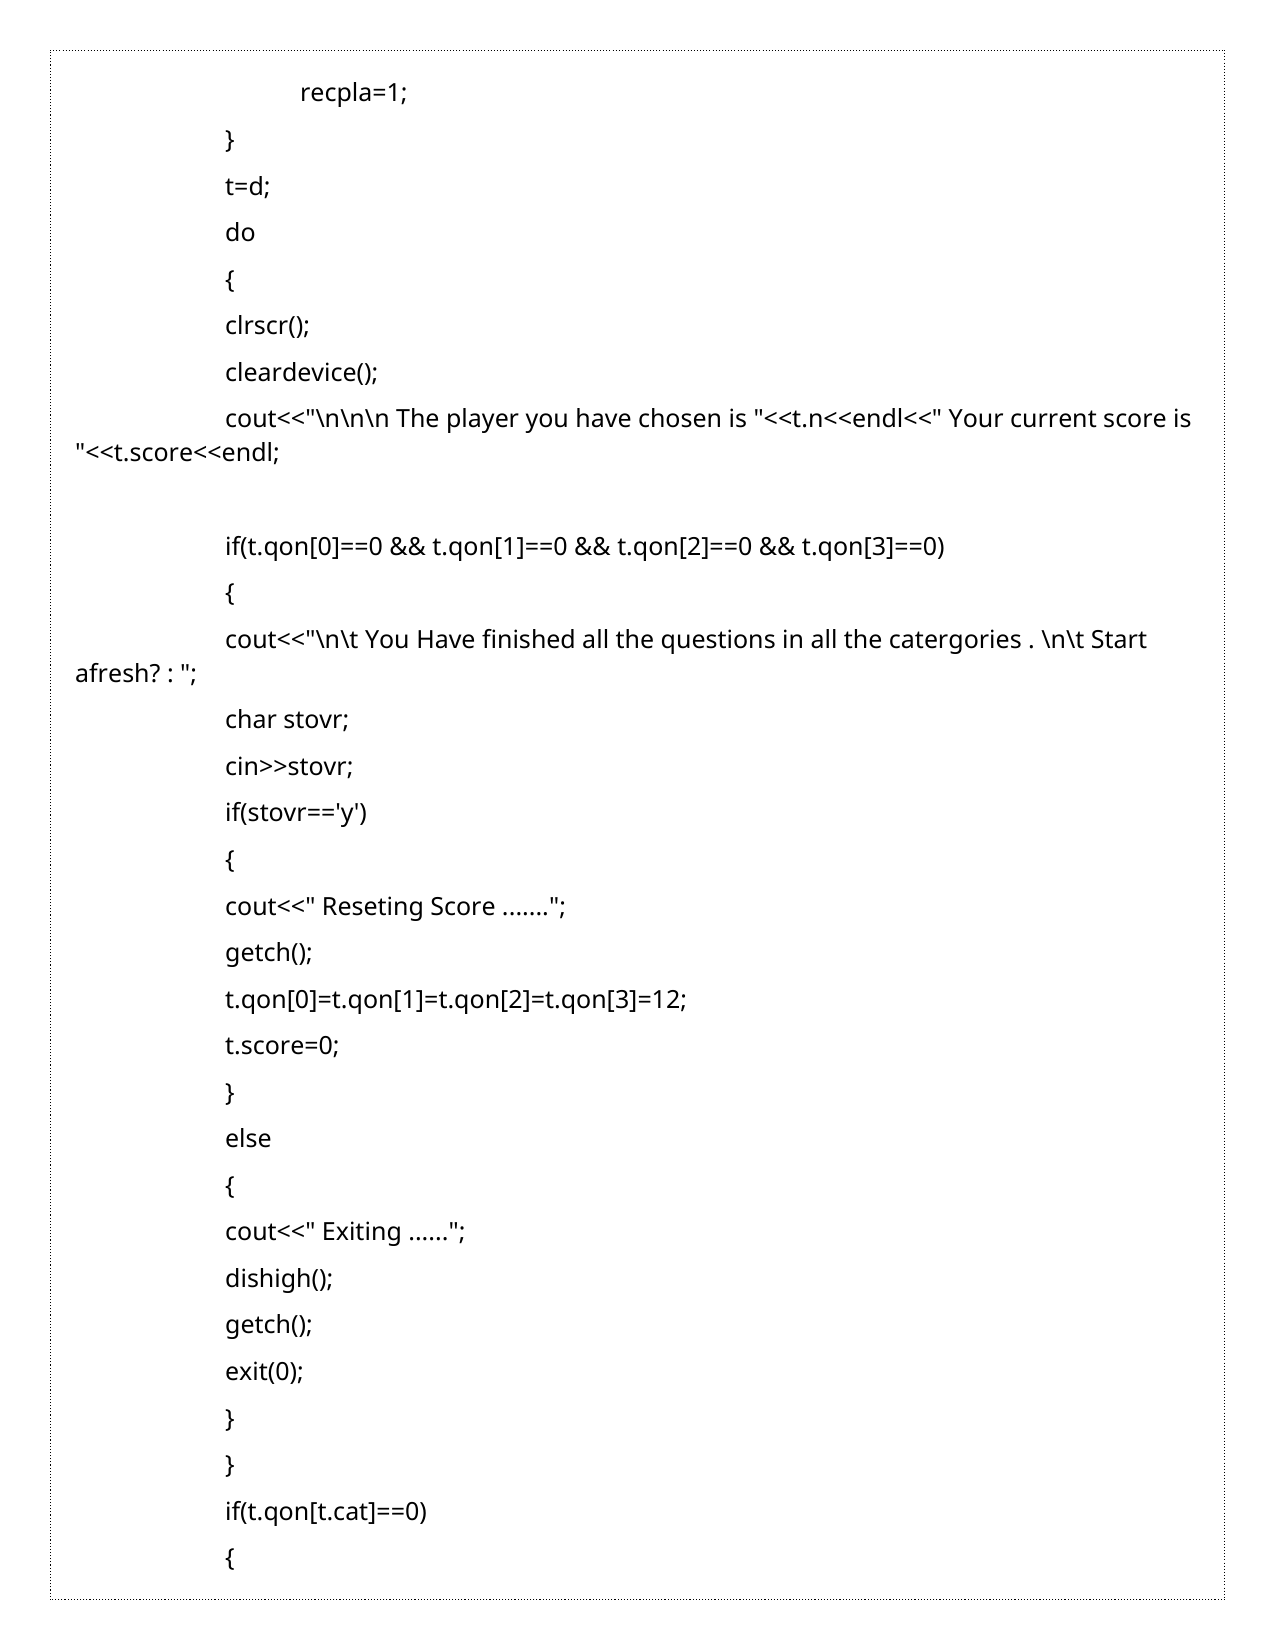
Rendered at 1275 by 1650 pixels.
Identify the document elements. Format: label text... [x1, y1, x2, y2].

text cin>>stovr; [75, 748, 1200, 782]
text { [75, 261, 1200, 295]
text clrscr(); [75, 308, 1200, 342]
text cout<<"\n\n\n The player you have chosen is "<<t.n<<endl<<" Your current score is "<<t.score<<endl; [75, 401, 1200, 469]
text exit(0); [75, 1354, 1200, 1388]
text t.qon[0]=t.qon[1]=t.qon[2]=t.qon[3]=12; [75, 981, 1200, 1015]
text t.score=0; [75, 1028, 1200, 1062]
text { [75, 842, 1200, 876]
text do [75, 215, 1200, 249]
text if(t.qon[0]==0 && t.qon[1]==0 && t.qon[2]==0 && t.qon[3]==0) [75, 528, 1200, 562]
text cleardevice(); [75, 354, 1200, 388]
text cout<<" Exiting ......"; [75, 1214, 1200, 1248]
text else [75, 1121, 1200, 1155]
text } [75, 1400, 1200, 1434]
text char stovr; [75, 702, 1200, 736]
text recpla=1; [75, 75, 1200, 109]
text } [75, 1074, 1200, 1108]
text if(stovr=='y') [75, 795, 1200, 829]
text dishigh(); [75, 1261, 1200, 1295]
text { [75, 1167, 1200, 1202]
text { [75, 1540, 1200, 1574]
text t=d; [75, 168, 1200, 202]
text cout<<"\n\t You Have finished all the questions in all the catergories . \n\t Start afresh? : "; [75, 621, 1200, 689]
text cout<<" Reseting Score ......."; [75, 888, 1200, 922]
text } [75, 122, 1200, 156]
text getch(); [75, 935, 1200, 969]
text } [75, 1447, 1200, 1481]
text getch(); [75, 1307, 1200, 1341]
text { [75, 575, 1200, 609]
text if(t.qon[t.cat]==0) [75, 1493, 1200, 1527]
